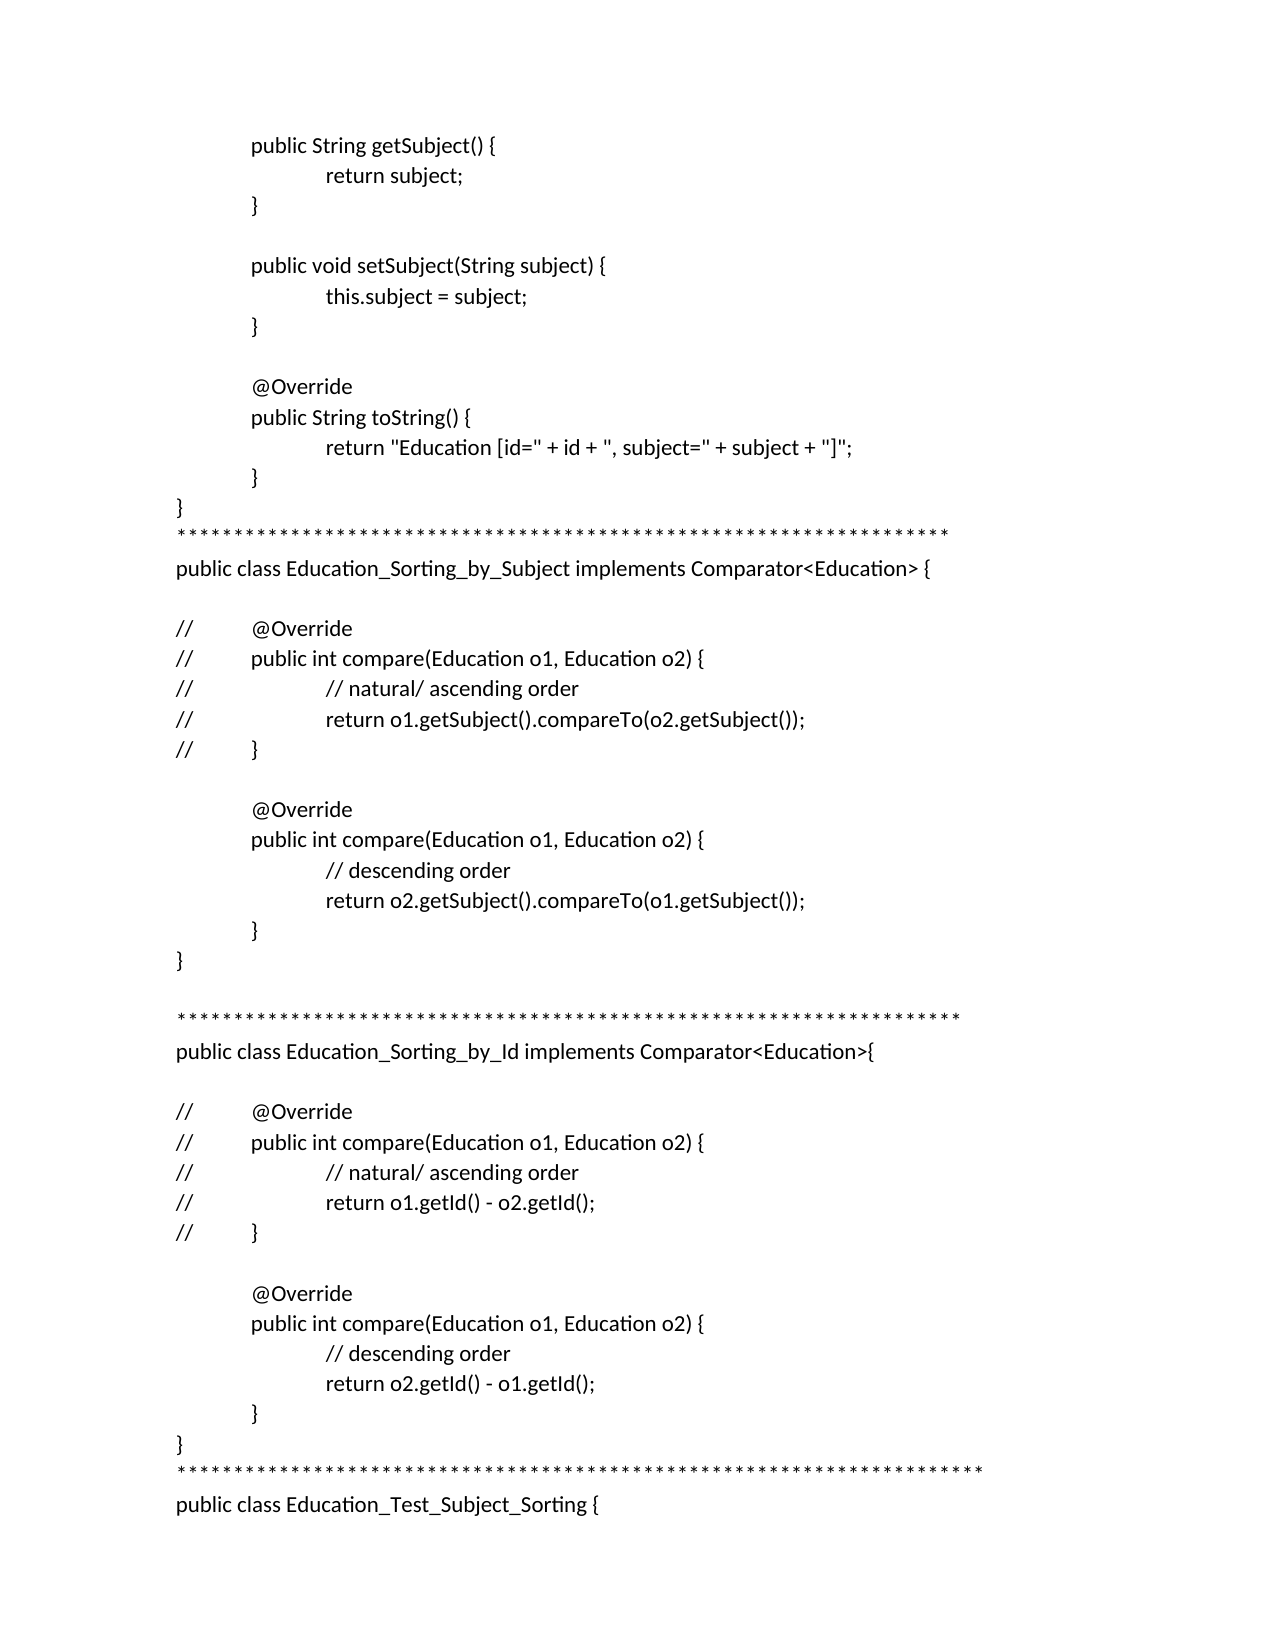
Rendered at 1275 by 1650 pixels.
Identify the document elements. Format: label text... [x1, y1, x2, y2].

list } [176, 1399, 1174, 1427]
list // descending order [176, 1339, 1174, 1367]
list } [176, 191, 1174, 219]
list @Override [176, 1279, 1174, 1307]
list ********************************************************************* [176, 1007, 1174, 1035]
list public class Education_Test_Subject_Sorting { [176, 1490, 1174, 1518]
list public class Education_Sorting_by_Subject implements Comparator<Education> { [176, 554, 1174, 582]
list *********************************************************************** [176, 1460, 1174, 1488]
list public String getSubject() { [176, 131, 1174, 159]
list return o2.getId() - o1.getId(); [176, 1369, 1174, 1397]
list // descending order [176, 856, 1174, 884]
list } [176, 916, 1174, 944]
list } [176, 463, 1174, 491]
list // public int compare(Education o1, Education o2) { [176, 644, 1174, 672]
list @Override [176, 795, 1174, 823]
list } [176, 1430, 1174, 1458]
list } [176, 312, 1174, 340]
list } [176, 946, 1174, 974]
list // @Override [176, 614, 1174, 642]
list public String toString() { [176, 403, 1174, 431]
list // // natural/ ascending order [176, 1158, 1174, 1186]
list // // natural/ ascending order [176, 674, 1174, 702]
list public void setSubject(String subject) { [176, 252, 1174, 279]
list // return o1.getSubject().compareTo(o2.getSubject()); [176, 705, 1174, 733]
list public int compare(Education o1, Education o2) { [176, 1309, 1174, 1337]
list // } [176, 735, 1174, 763]
list public int compare(Education o1, Education o2) { [176, 826, 1174, 853]
list ******************************************************************** [176, 523, 1174, 551]
list } [176, 493, 1174, 521]
list this.subject = subject; [176, 282, 1174, 310]
list return subject; [176, 161, 1174, 189]
list // public int compare(Education o1, Education o2) { [176, 1128, 1174, 1156]
list // @Override [176, 1097, 1174, 1125]
list // } [176, 1218, 1174, 1246]
list // return o1.getId() - o2.getId(); [176, 1188, 1174, 1216]
list return "Education [id=" + id + ", subject=" + subject + "]"; [176, 433, 1174, 461]
list @Override [176, 372, 1174, 400]
list public class Education_Sorting_by_Id implements Comparator<Education>{ [176, 1037, 1174, 1065]
list return o2.getSubject().compareTo(o1.getSubject()); [176, 886, 1174, 914]
